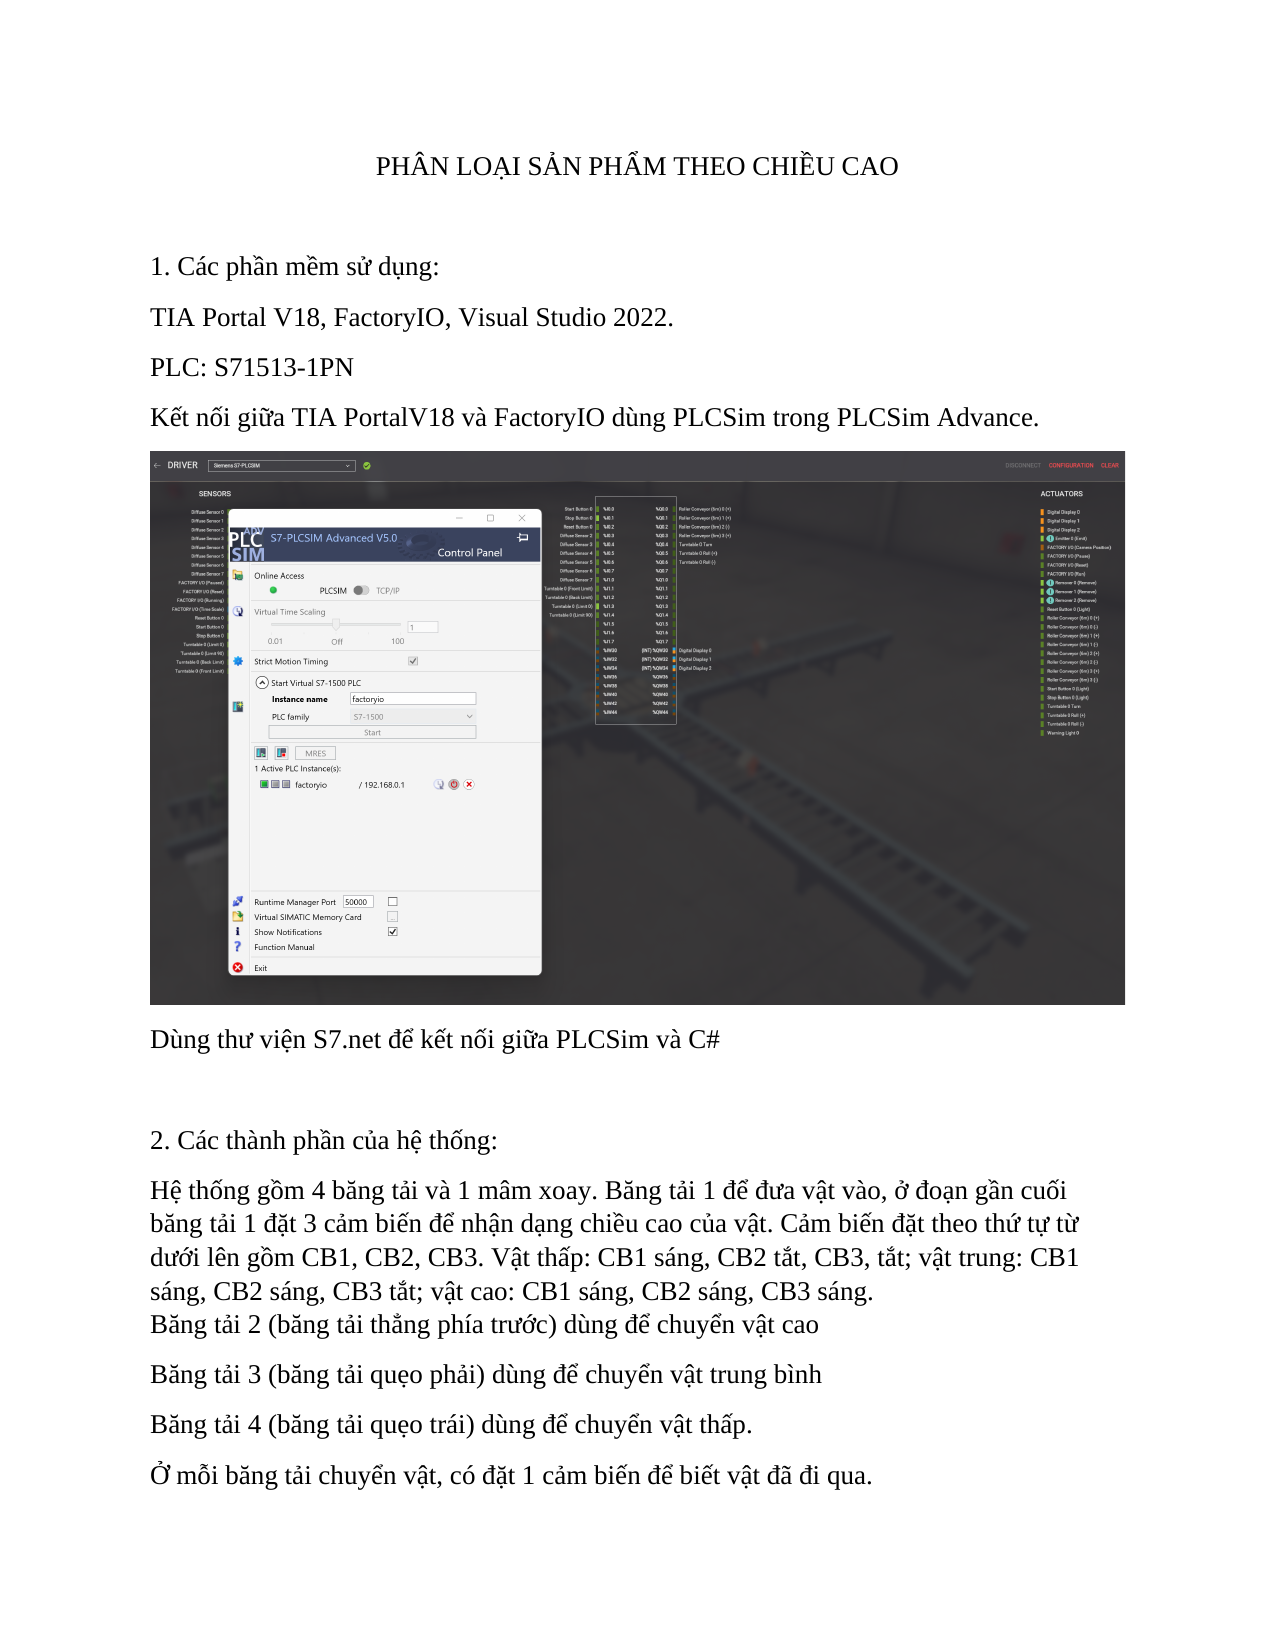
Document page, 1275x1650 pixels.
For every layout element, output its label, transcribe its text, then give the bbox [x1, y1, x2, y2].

text Băng tải 3 (băng tải quẹo phải) dùng để chuyển vật trung bình [150, 1358, 1125, 1389]
picture [150, 451, 1125, 1005]
text Ở mỗi băng tải chuyển vật, có đặt 1 cảm biến để biết vật đã đi qua. [150, 1459, 1125, 1490]
text Băng tải 4 (băng tải quẹo trái) dùng để chuyển vật thấp. [150, 1409, 1125, 1440]
text Kết nối giữa TIA PortalV18 và FactoryIO dùng PLCSim trong PLCSim Advance. [150, 401, 1125, 432]
text 2. Các thành phần của hệ thống: [150, 1124, 1125, 1155]
text 1. Các phần mềm sử dụng: [150, 250, 1125, 282]
text TIA Portal V18, FactoryIO, Visual Studio 2022. [150, 301, 1125, 332]
text Hệ thống gồm 4 băng tải và 1 mâm xoay. Băng tải 1 để đưa vật vào, ở đoạn gần cuối băng tải 1 đặt 3 cảm biến để nhận dạng chiều cao của vật. Cảm biến đặt theo thứ tự từ dưới lên gồm CB1, CB2, CB3. Vật thấp: CB1 sáng, CB2 tắt, CB3, tắt; vật trung: CB1 sáng, CB2 sáng, CB3 tắt; vật cao: CB1 sáng, CB2 sáng, CB3 sáng. Băng tải 2 (băng tải thẳng phía trước) dùng để chuyển vật cao [150, 1174, 1125, 1339]
text PHÂN LOẠI SẢN PHẨM THEO CHIỀU CAO [150, 150, 1125, 181]
text PLC: S71513-1PN [150, 351, 1125, 382]
text Dùng thư viện S7.net để kết nối giữa PLCSim và C# [150, 1023, 1125, 1054]
